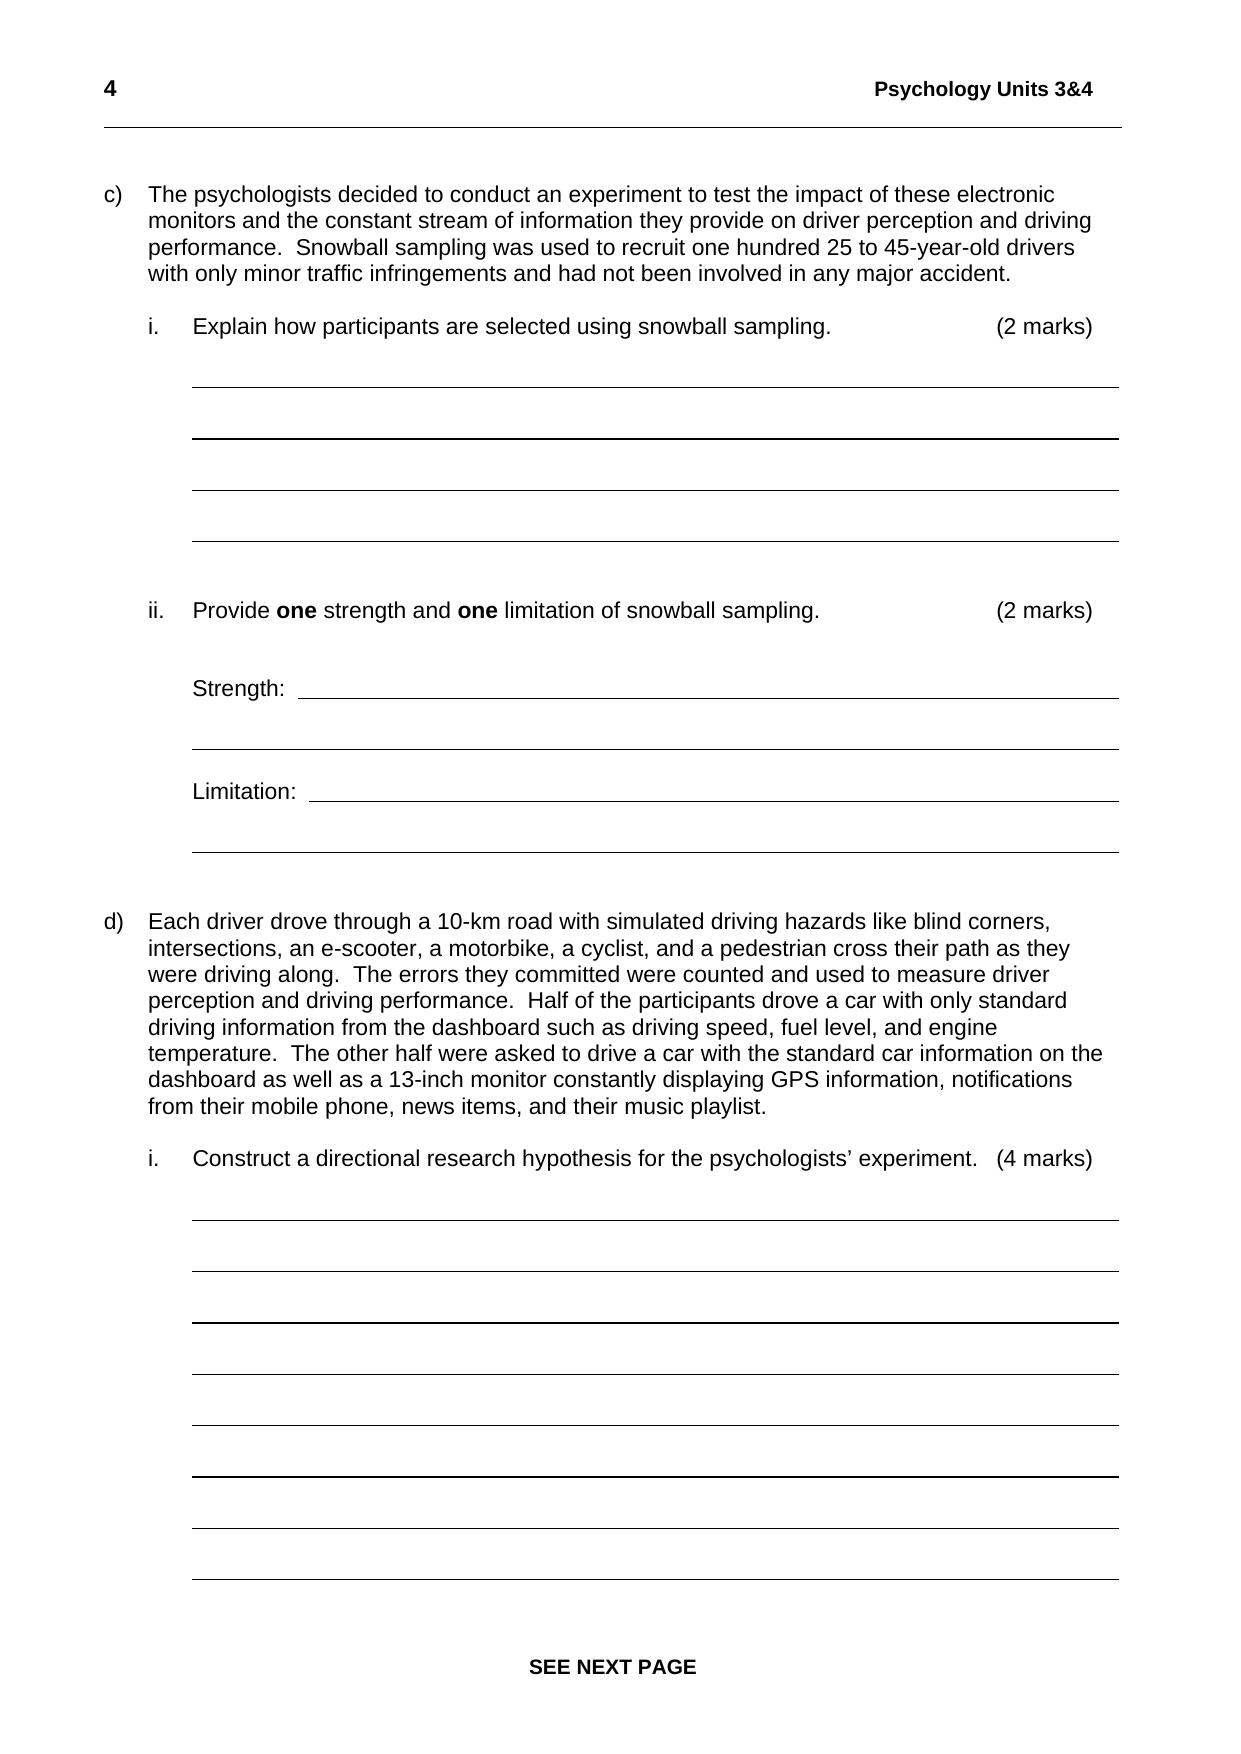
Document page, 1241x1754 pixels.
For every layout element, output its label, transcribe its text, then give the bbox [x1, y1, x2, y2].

text c) The psychologists decided to conduct an experiment to test the impact of these electronic monitors and the constant stream of information they provide on driver perception and driving performance. Snowball sampling was used to recruit one hundred 25 to 45-year-old drivers with only minor traffic infringements and had not been involved in any major accident. [103, 181, 1122, 287]
text i. Construct a directional research hypothesis for the psychologists’ experiment. (4 marks) [148, 1145, 1122, 1172]
text Strength: [192, 675, 1122, 701]
text d) Each driver drove through a 10-km road with simulated driving hazards like blind corners, intersections, an e-scooter, a motorbike, a cyclist, and a pedestrian cross their path as they were driving along. The errors they committed were counted and used to measure driver perception and driving performance. Half of the participants drove a car with only standard driving information from the dashboard such as driving speed, fuel level, and engine temperature. The other half were asked to drive a car with the standard car information on the dashboard as well as a 13-inch monitor constantly displaying GPS information, notifications from their mobile phone, news items, and their music playlist. [103, 908, 1122, 1119]
text Limitation: [192, 778, 1122, 804]
text i. Explain how participants are selected using snowball sampling. (2 marks) [148, 313, 1122, 339]
text ii. Provide one strength and one limitation of snowball sampling. (2 marks) [148, 597, 1122, 624]
